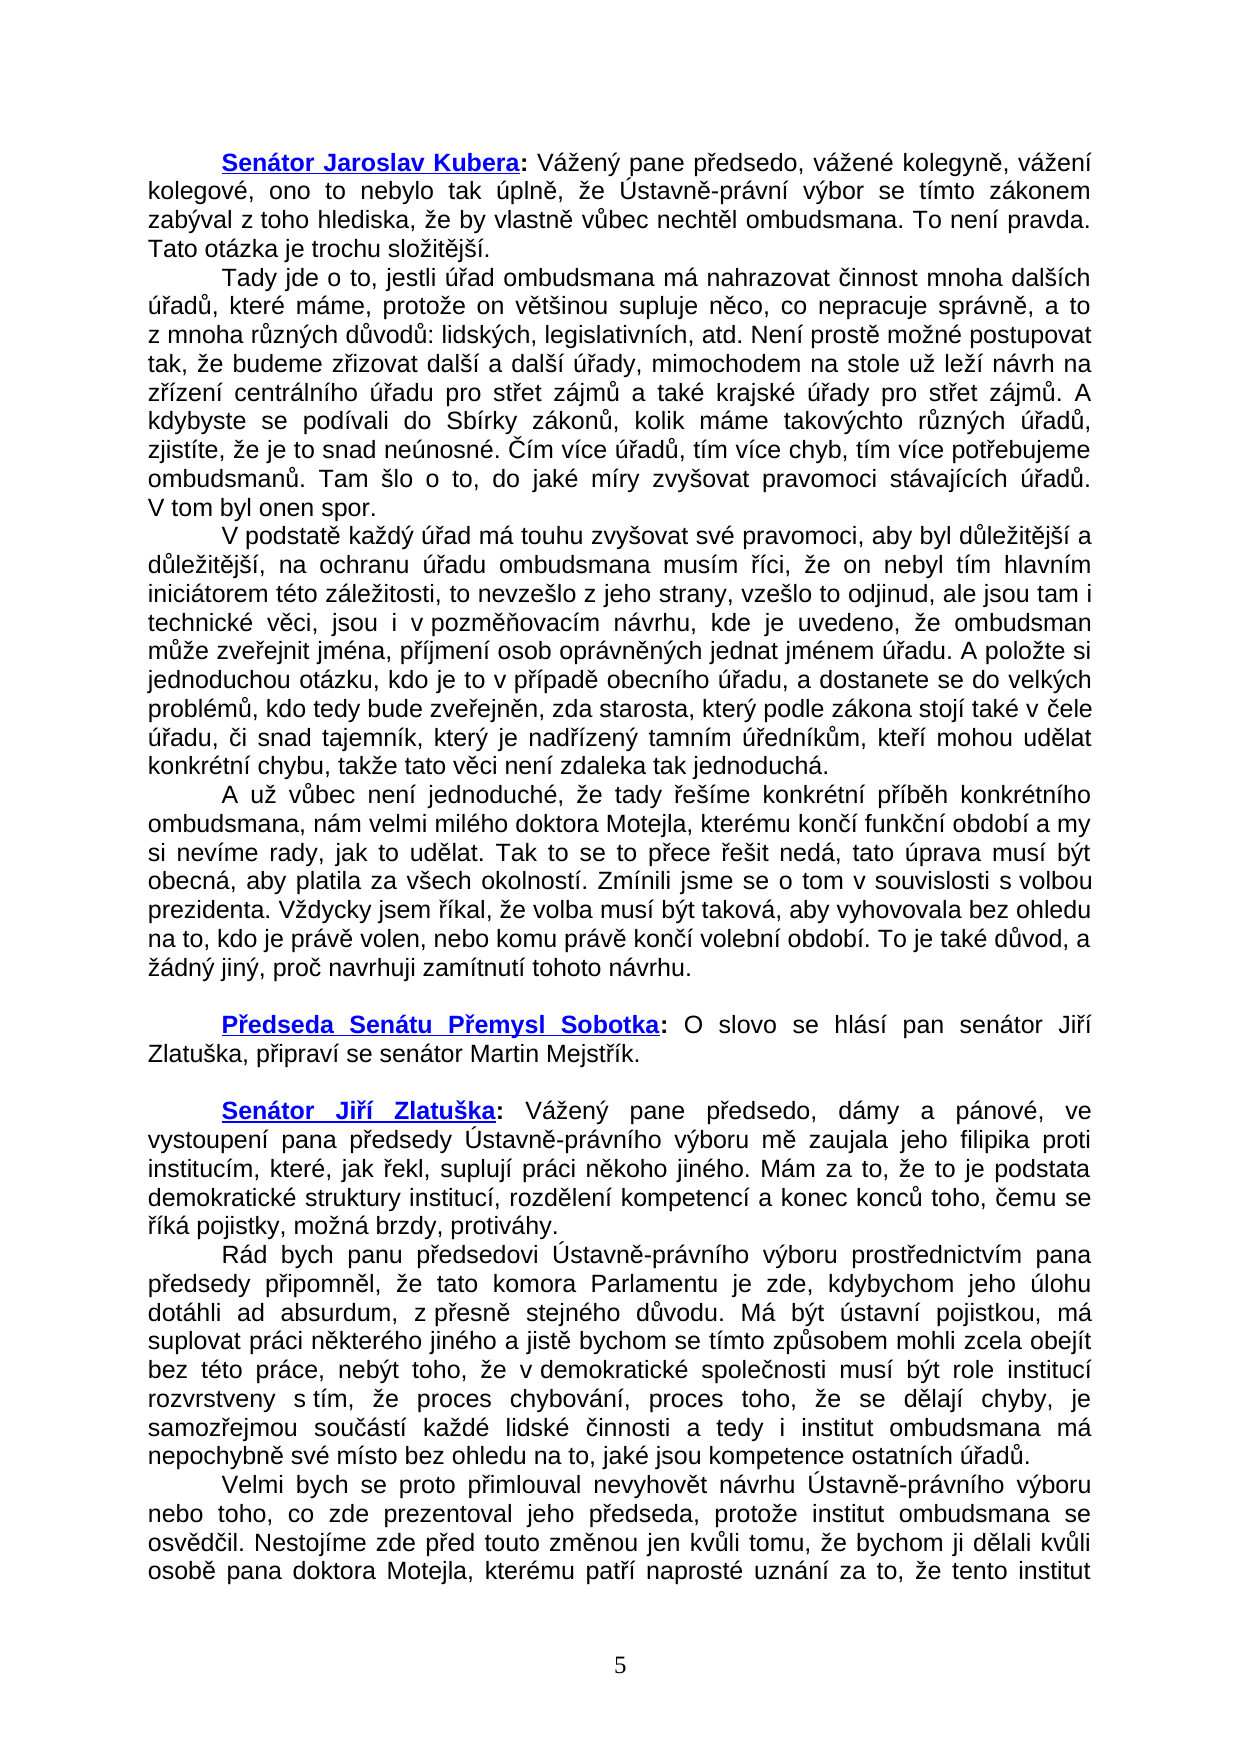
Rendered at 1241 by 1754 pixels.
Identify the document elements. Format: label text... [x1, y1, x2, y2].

text V podstatě každý úřad má touhu zvyšovat své pravomoci, aby byl důležitější a důležitější, na ochranu úřadu ombudsmana musím říci, že on nebyl tím hlavním iniciátorem této záležitosti, to nevzešlo z jeho strany, vzešlo to odjinud, ale jsou tam i technické věci, jsou i v pozměňovacím návrhu, kde je uvedeno, že ombudsman může zveřejnit jména, příjmení osob oprávněných jednat jménem úřadu. A položte si jednoduchou otázku, kdo je to v případě obecního úřadu, a dostanete se do velkých problémů, kdo tedy bude zveřejněn, zda starosta, který podle zákona stojí také v čele úřadu, či snad tajemník, který je nadřízený tamním úředníkům, kteří mohou udělat konkrétní chybu, takže tato věci není zdaleka tak jednoduchá. [148, 521, 1093, 780]
text Předseda Senátu Přemysl Sobotka: O slovo se hlásí pan senátor Jiří Zlatuška, připraví se senátor Martin Mejstřík. [148, 1010, 1093, 1068]
text Senátor Jaroslav Kubera: Vážený pane předsedo, vážené kolegyně, vážení kolegové, ono to nebylo tak úplně, že Ústavně-právní výbor se tímto zákonem zabýval z toho hlediska, že by vlastně vůbec nechtěl ombudsmana. To není pravda. Tato otázka je trochu složitější. [148, 148, 1093, 263]
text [148, 1470, 1093, 1585]
text Tady jde o to, jestli úřad ombudsmana má nahrazovat činnost mnoha dalších úřadů, které máme, protože on většinou supluje něco, co nepracuje správně, a to z mnoha různých důvodů: lidských, legislativních, atd. Není prostě možné postupovat tak, že budeme zřizovat další a další úřady, mimochodem na stole už leží návrh na zřízení centrálního úřadu pro střet zájmů a také krajské úřady pro střet zájmů. A kdybyste se podívali do Sbírky zákonů, kolik máme takovýchto různých úřadů, zjistíte, že je to snad neúnosné. Čím více úřadů, tím více chyb, tím více potřebujeme ombudsmanů. Tam šlo o to, do jaké míry zvyšovat pravomoci stávajících úřadů. V tom byl onen spor. [148, 263, 1093, 521]
text A už vůbec není jednoduché, že tady řešíme konkrétní příběh konkrétního ombudsmana, nám velmi milého doktora Motejla, kterému končí funkční období a my si nevíme rady, jak to udělat. Tak to se to přece řešit nedá, tato úprava musí být obecná, aby platila za všech okolností. Zmínili jsme se o tom v souvislosti s volbou prezidenta. Vždycky jsem říkal, že volba musí být taková, aby vyhovovala bez ohledu na to, kdo je právě volen, nebo komu právě končí volební období. To je také důvod, a žádný jiný, proč navrhuji zamítnutí tohoto návrhu. [148, 780, 1093, 981]
text Rád bych panu předsedovi Ústavně-právního výboru prostřednictvím pana předsedy připomněl, že tato komora Parlamentu je zde, kdybychom jeho úlohu dotáhli ad absurdum, z přesně stejného důvodu. Má být ústavní pojistkou, má suplovat práci některého jiného a jistě bychom se tímto způsobem mohli zcela obejít bez této práce, nebýt toho, že v demokratické společnosti musí být role institucí rozvrstveny s tím, že proces chybování, proces toho, že se dělají chyby, je samozřejmou součástí každé lidské činnosti a tedy i institut ombudsmana má nepochybně své místo bez ohledu na to, jaké jsou kompetence ostatních úřadů. [148, 1240, 1093, 1470]
text Senátor Jiří Zlatuška: Vážený pane předsedo, dámy a pánové, ve vystoupení pana předsedy Ústavně-právního výboru mě zaujala jeho filipika proti institucím, které, jak řekl, suplují práci někoho jiného. Mám za to, že to je podstata demokratické struktury institucí, rozdělení kompetencí a konec konců toho, čemu se říká pojistky, možná brzdy, protiváhy. [148, 1096, 1093, 1240]
